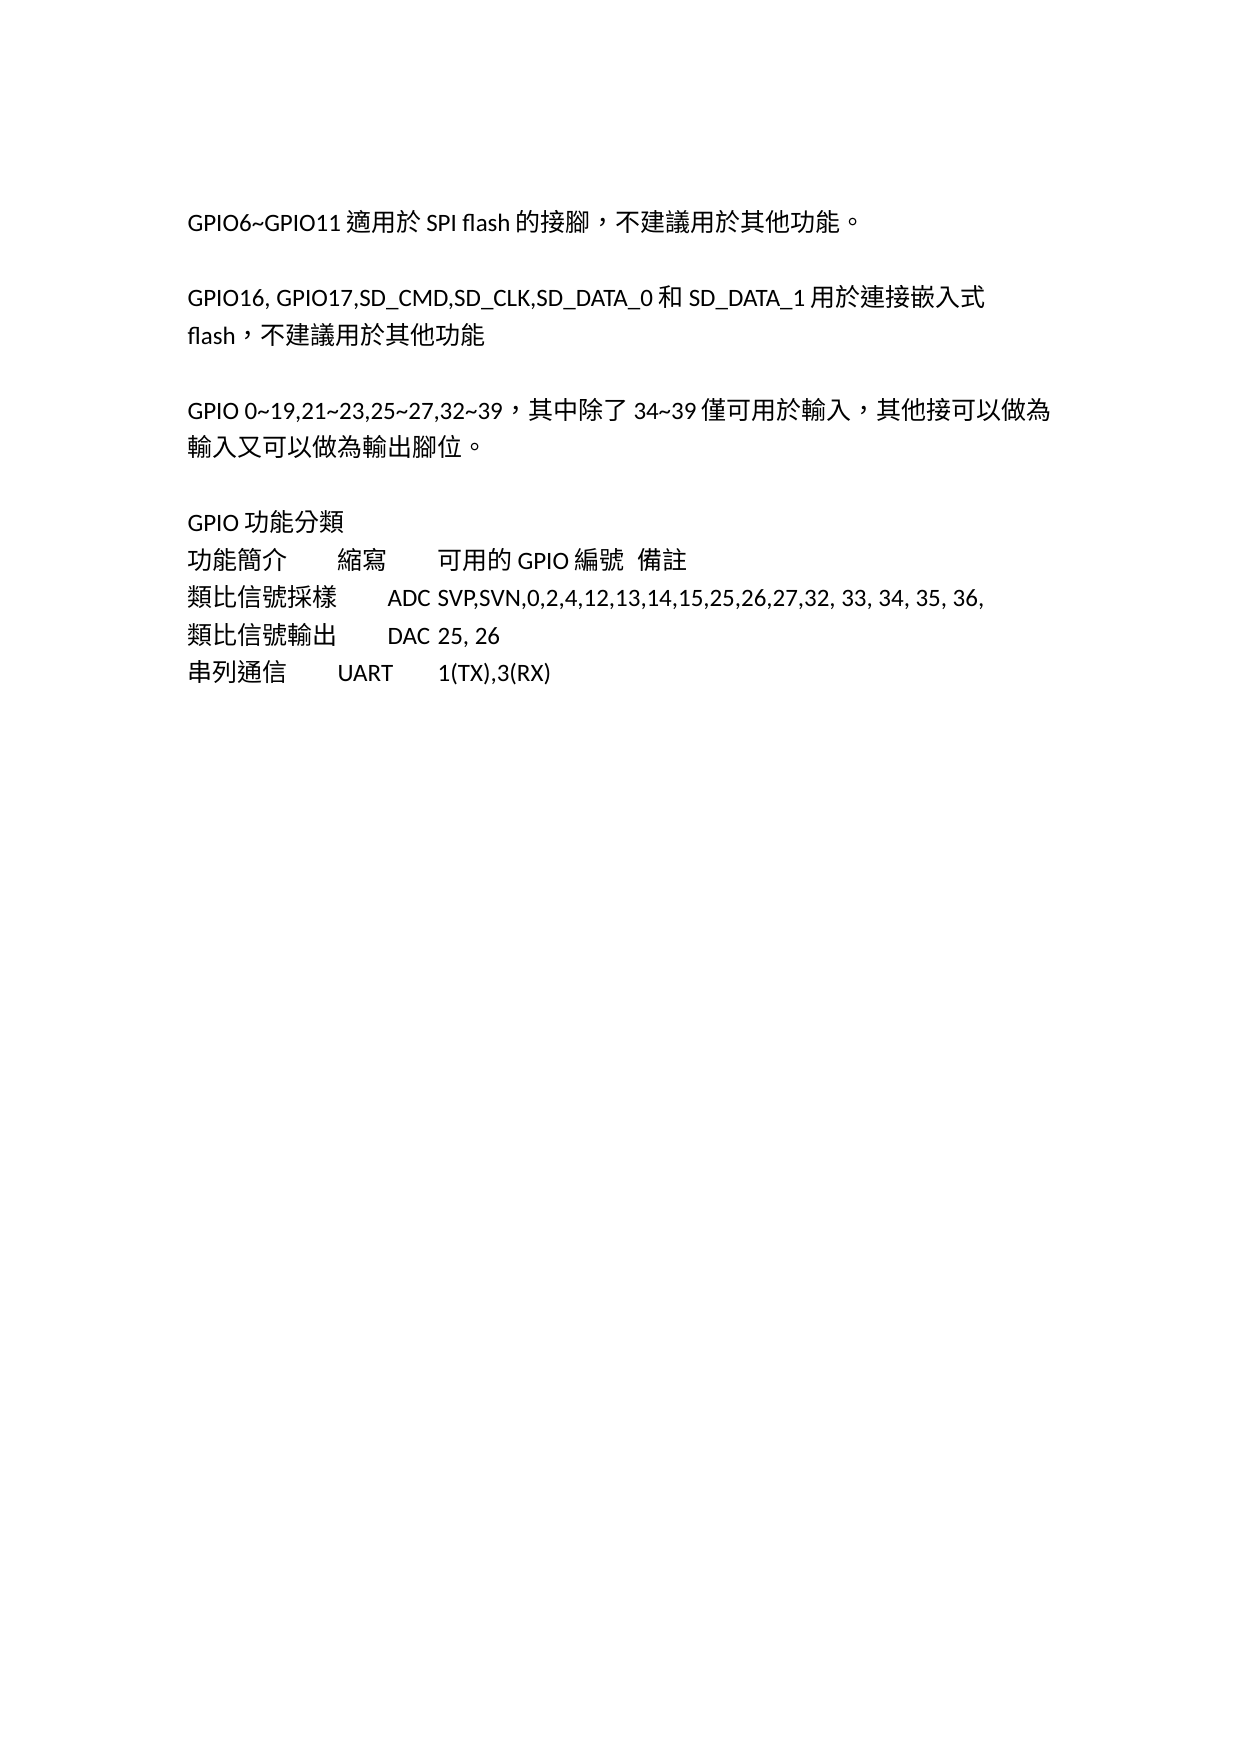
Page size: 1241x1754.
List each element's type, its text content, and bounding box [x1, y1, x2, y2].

text GPIO6~GPIO11適用於SPI flash的接腳，不建議用於其他功能。 [187, 202, 1053, 239]
text GPIO16, GPIO17,SD_CMD,SD_CLK,SD_DATA_0和SD_DATA_1用於連接嵌入式flash，不建議用於其他功能 [187, 277, 1053, 352]
text 類比信號輸出 DAC 25, 26 [187, 614, 1053, 652]
text 類比信號採樣 ADC SVP,SVN,0,2,4,12,13,14,15,25,26,27,32, 33, 34, 35, 36, [187, 577, 1053, 614]
text 功能簡介 縮寫 可用的GPIO編號 備註 [187, 539, 1053, 577]
text GPIO功能分類 [187, 502, 1053, 539]
text GPIO 0~19,21~23,25~27,32~39，其中除了34~39僅可用於輸入，其他接可以做為輸入又可以做為輸出腳位。 [187, 389, 1053, 464]
text 串列通信 UART 1(TX),3(RX) [187, 652, 1053, 689]
